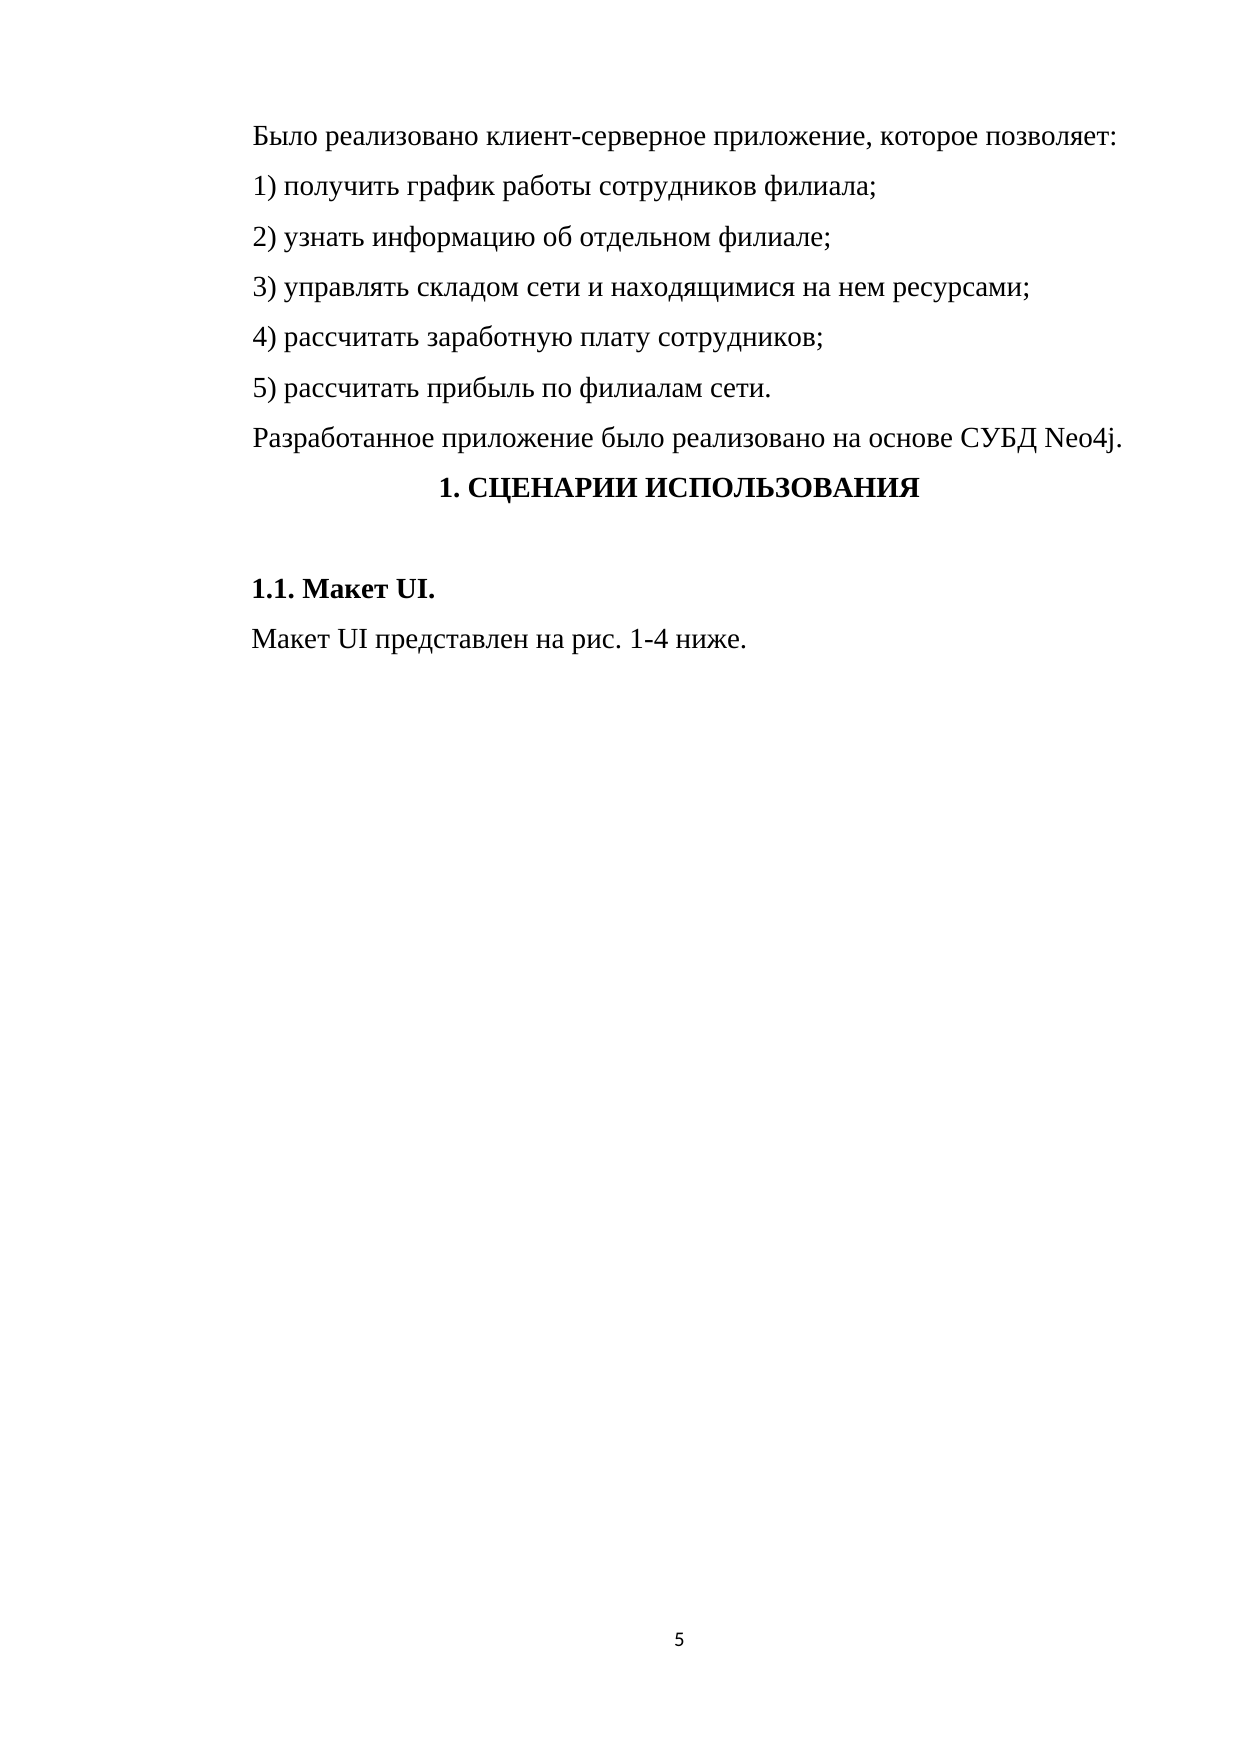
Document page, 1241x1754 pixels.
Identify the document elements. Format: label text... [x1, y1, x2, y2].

text 2) узнать информацию об отдельном филиале; [177, 219, 1181, 252]
text Макет UI представлен на рис. 1-4 ниже. [177, 621, 1181, 655]
text Разработанное приложение было реализовано на основе СУБД Neo4j. [177, 420, 1181, 453]
text Было реализовано клиент-серверное приложение, которое позволяет: [177, 118, 1181, 152]
text 3) управлять складом сети и находящимися на нем ресурсами; [177, 269, 1181, 303]
text 1) получить график работы сотрудников филиала; [177, 168, 1181, 202]
text 1.1. Макет UI. [177, 571, 1181, 604]
text 4) рассчитать заработную плату сотрудников; [177, 319, 1181, 353]
text 1. СЦЕНАРИИ ИСПОЛЬЗОВАНИЯ [177, 470, 1181, 504]
text 5) рассчитать прибыль по филиалам сети. [177, 370, 1181, 403]
